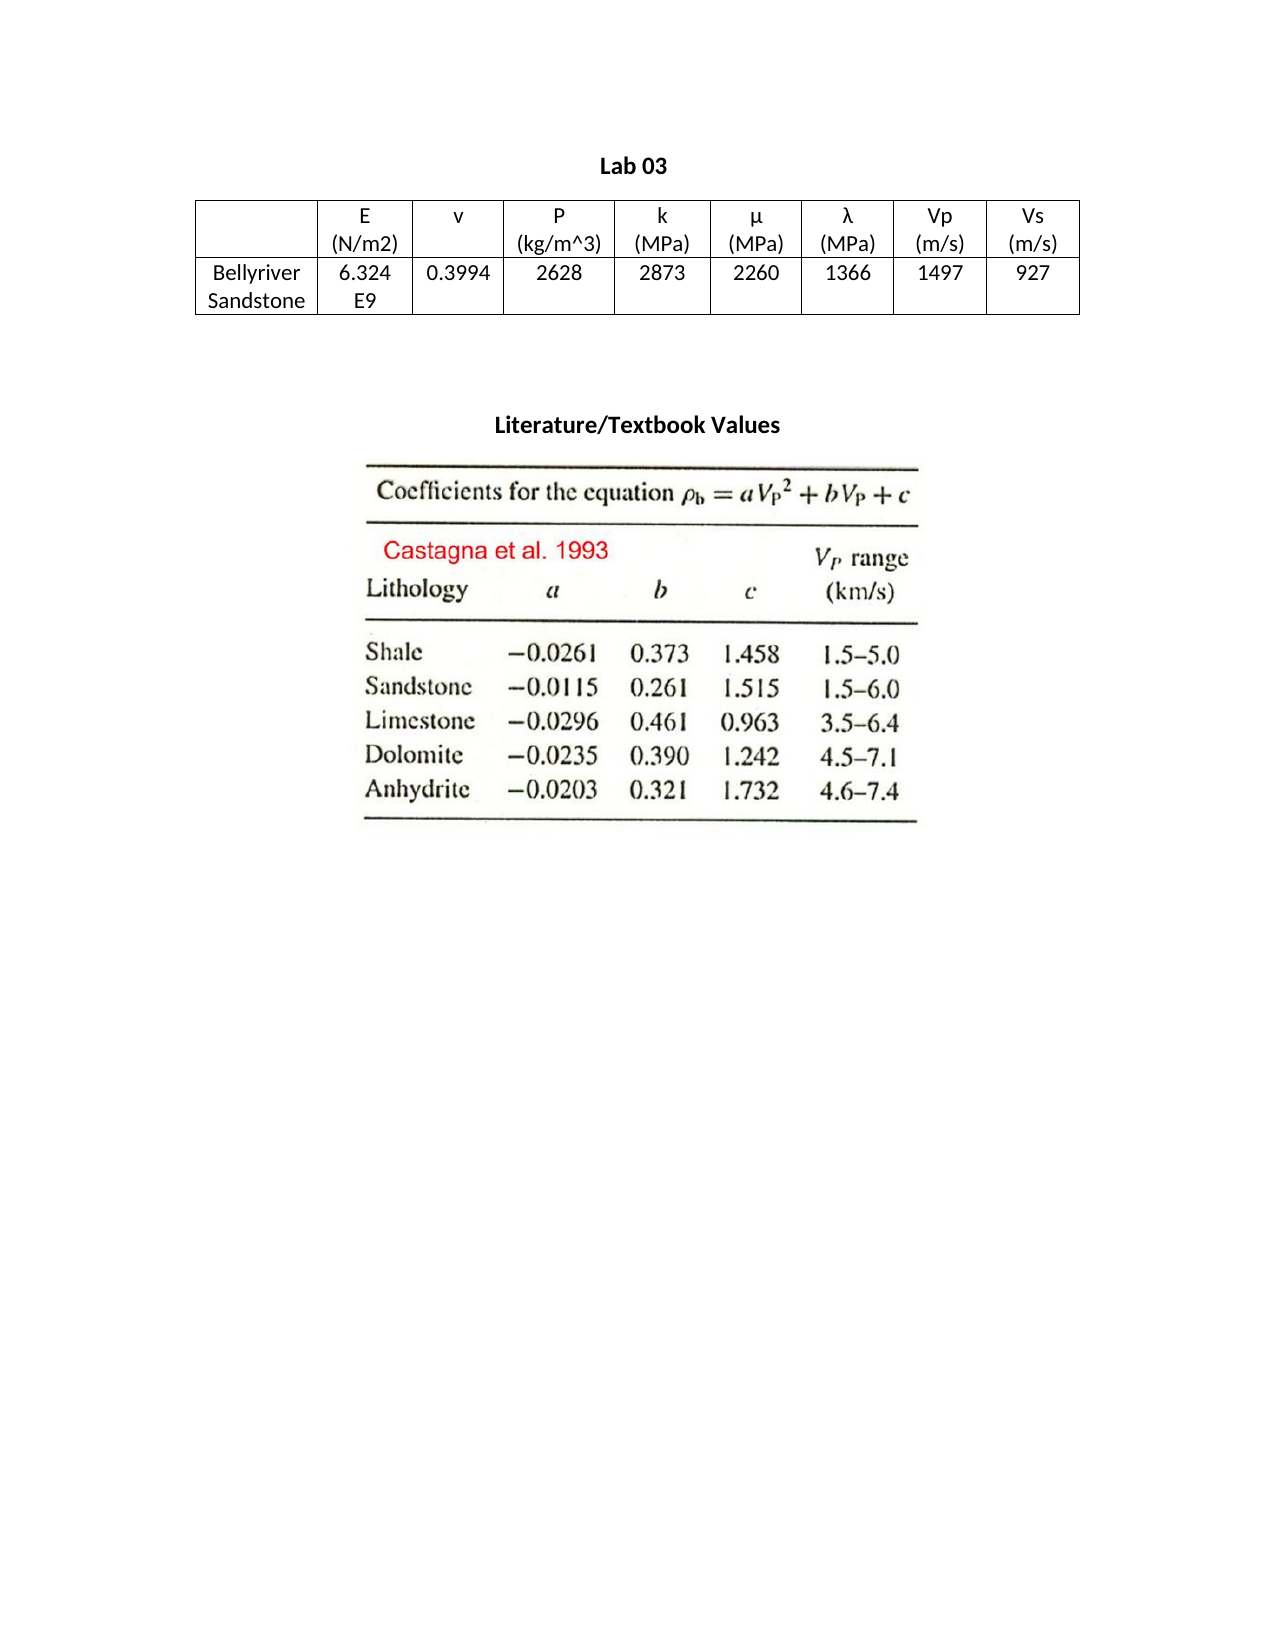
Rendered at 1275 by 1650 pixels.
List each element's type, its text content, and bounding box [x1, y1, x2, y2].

table_cell 1497 [894, 258, 986, 314]
table_header P (kg/m^3) [504, 201, 614, 257]
table_header k (MPa) [615, 201, 710, 257]
table_cell 0.3994 [413, 258, 503, 314]
table_cell Bellyriver Sandstone [196, 258, 317, 314]
table_cell 927 [987, 258, 1079, 314]
table_cell 1366 [802, 258, 893, 314]
table_header [196, 201, 317, 257]
text Literature/Textbook Values [150, 409, 1125, 439]
table_header Vs (m/s) [987, 201, 1079, 257]
table_header v [413, 201, 503, 257]
picture [350, 458, 925, 833]
table_header E (N/m2) [318, 201, 412, 257]
table_header λ (MPa) [802, 201, 893, 257]
table_header Vp (m/s) [894, 201, 986, 257]
table_cell 6.324 E9 [318, 258, 412, 314]
table_cell 2260 [711, 258, 801, 314]
text Lab 03 [150, 150, 1125, 181]
table_header µ (MPa) [711, 201, 801, 257]
table_cell 2873 [615, 258, 710, 314]
table_cell 2628 [504, 258, 614, 314]
